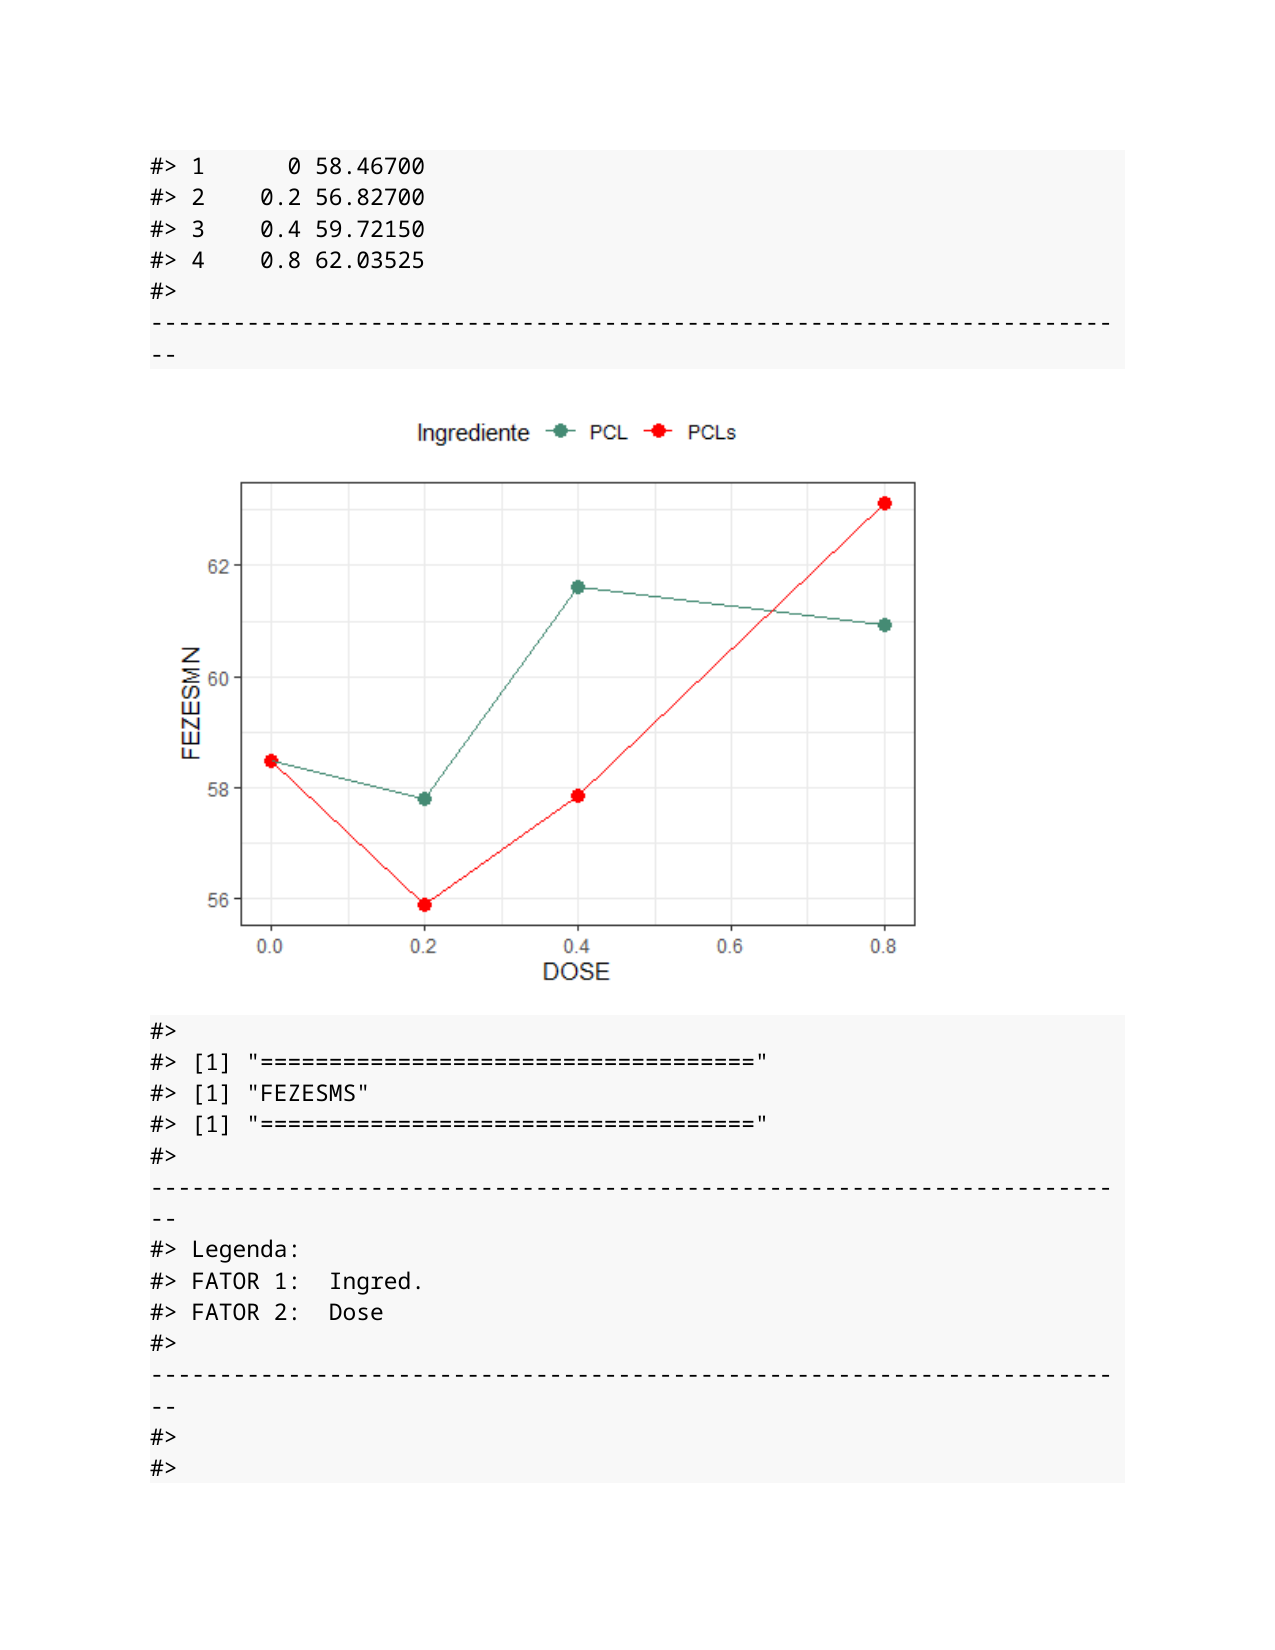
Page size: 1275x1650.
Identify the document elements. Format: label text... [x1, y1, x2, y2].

picture [168, 389, 927, 996]
